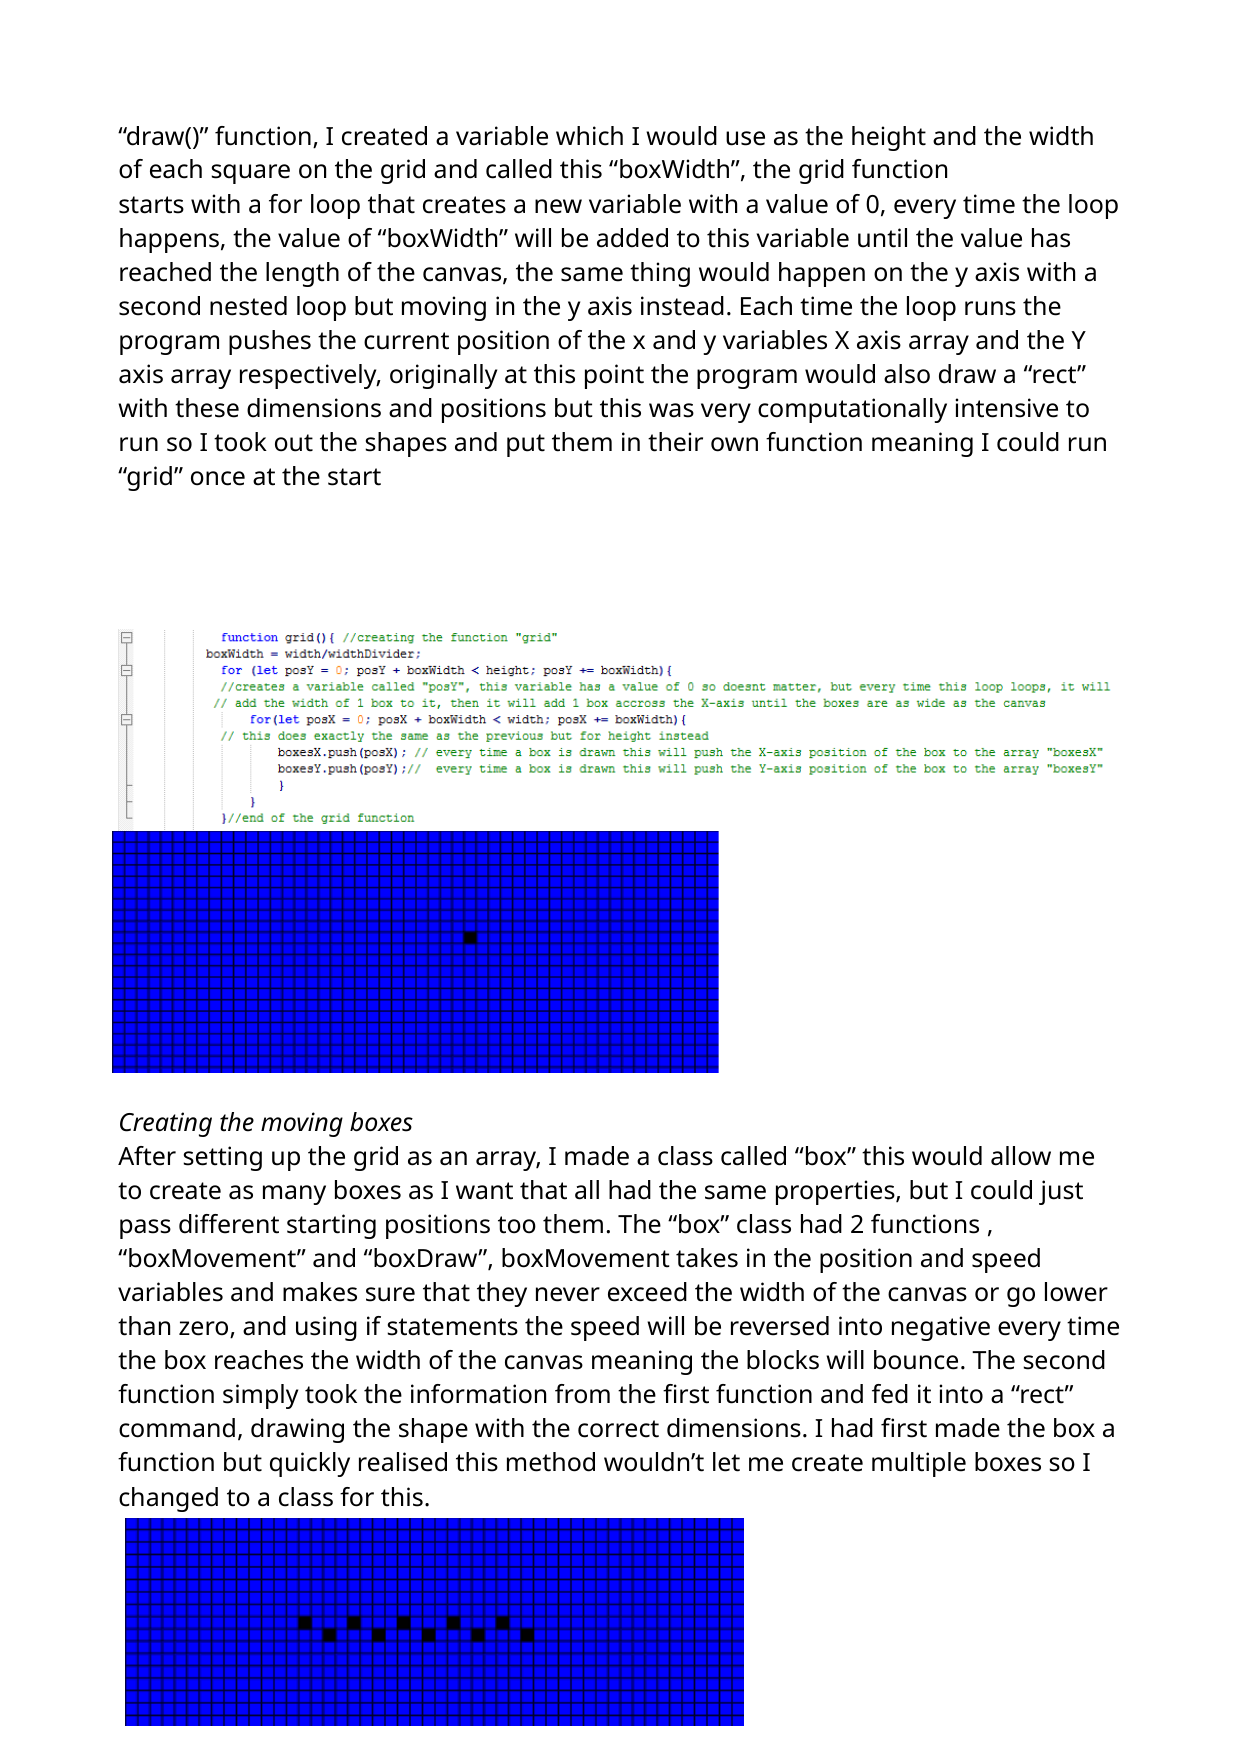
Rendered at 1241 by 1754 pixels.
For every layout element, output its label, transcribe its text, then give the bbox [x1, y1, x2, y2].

text After setting up the grid as an array, I made a class called “box” this would allow me to create as many boxes as I want that all had the same properties, but I could just pass different starting positions too them. The “box” class had 2 functions , “boxMovement” and “boxDraw”, boxMovement takes in the position and speed variables and makes sure that they never exceed the width of the canvas or go lower than zero, and using if statements the speed will be reversed into negative every time the box reaches the width of the canvas meaning the blocks will bounce. The second function simply took the information from the first function and fed it into a “rect” command, drawing the shape with the correct dimensions. I had first made the box a function but quickly realised this method wouldn’t let me create multiple boxes so I changed to a class for this. [118, 1138, 1122, 1513]
picture [112, 629, 1123, 1073]
text Creating the moving boxes [118, 1104, 1122, 1138]
picture [125, 1518, 744, 1726]
text starts with a for loop that creates a new variable with a value of 0, every time the loop happens, the value of “boxWidth” will be added to this variable until the value has reached the length of the canvas, the same thing would happen on the y axis with a second nested loop but moving in the y axis instead. Each time the loop runs the program pushes the current position of the x and y variables X axis array and the Y axis array respectively, originally at this point the program would also draw a “rect” with these dimensions and positions but this was very computationally intensive to run so I took out the shapes and put them in their own function meaning I could run “grid” once at the start [118, 186, 1122, 493]
